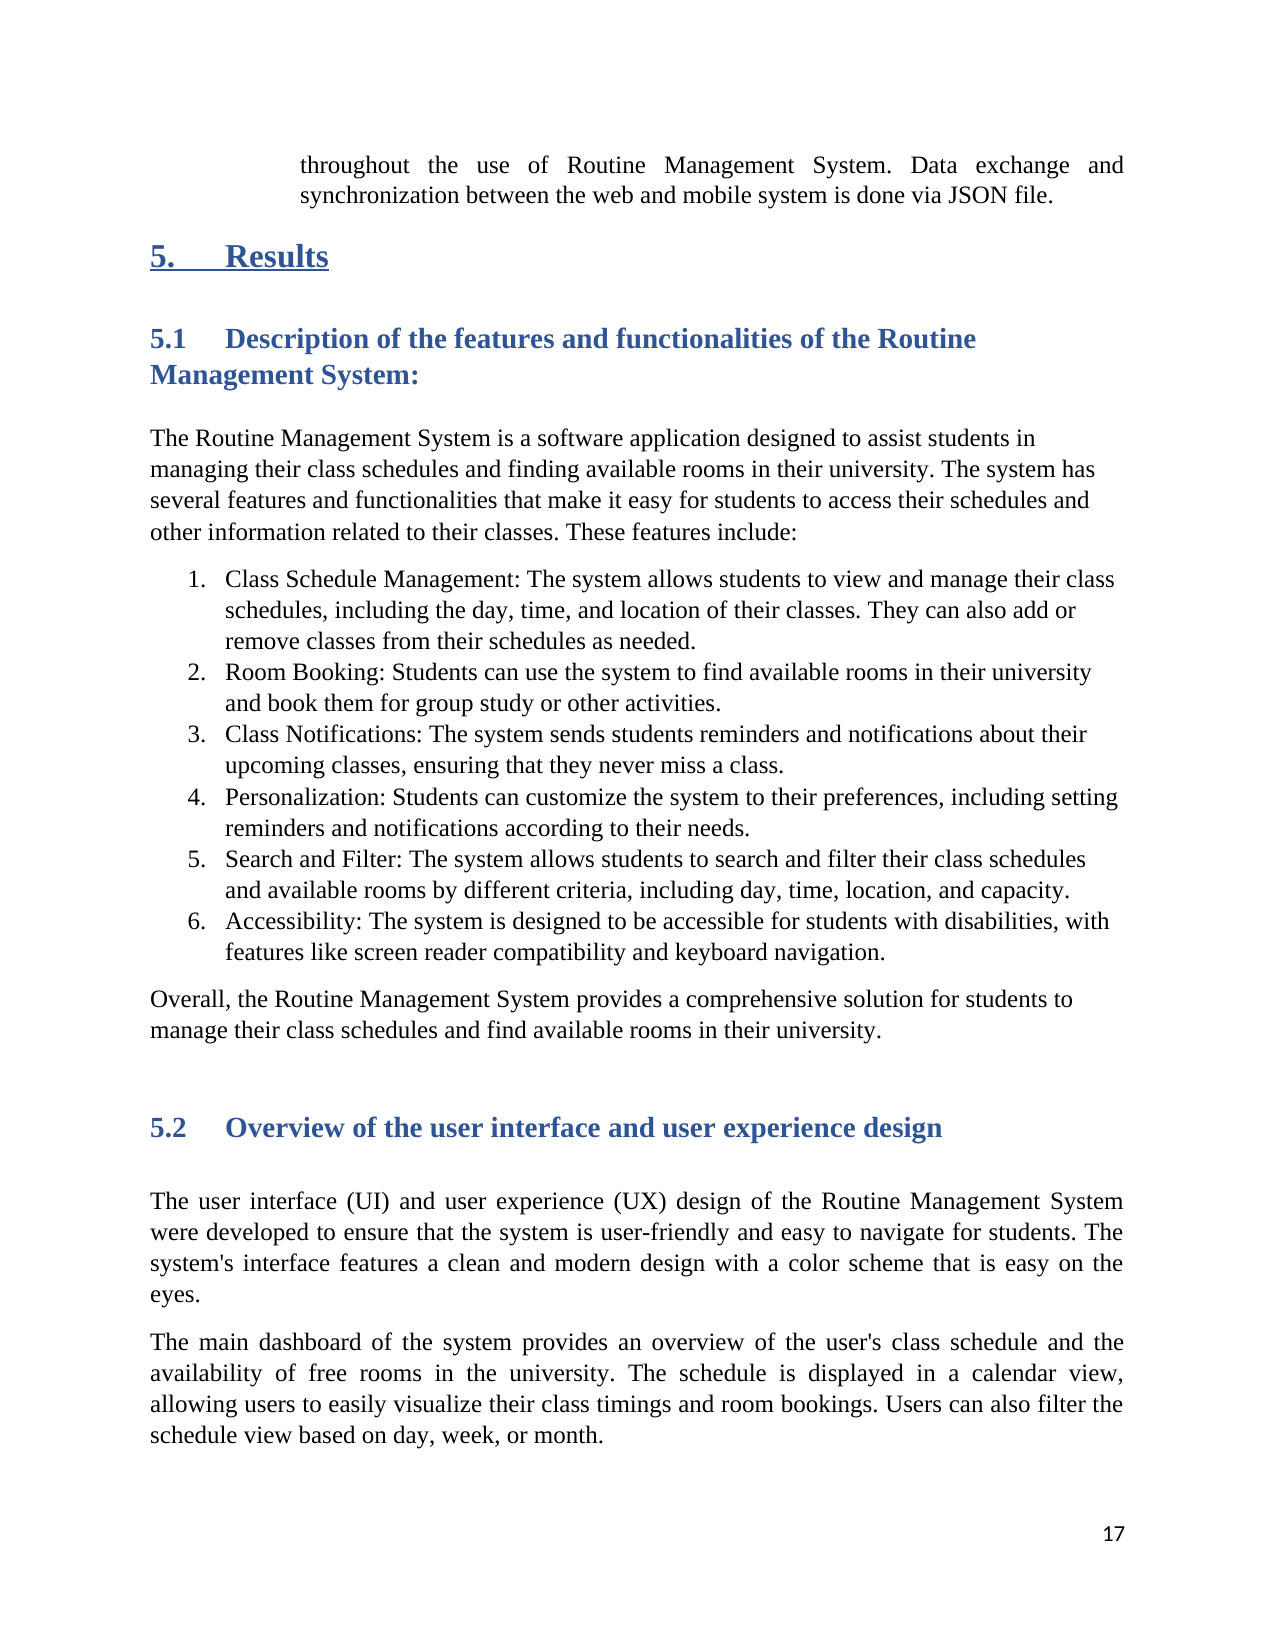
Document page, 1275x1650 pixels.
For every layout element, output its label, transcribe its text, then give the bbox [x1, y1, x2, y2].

subtitle 5.1 Description of the features and functionalities of the Routine Management System: [150, 281, 1125, 391]
text The Routine Management System is a software application designed to assist students in managing their class schedules and finding available rooms in their university. The system has several features and functionalities that make it easy for students to access their schedules and other information related to their classes. These features include: [150, 393, 1125, 545]
subtitle 5. Results [150, 236, 1125, 274]
list Search and Filter: The system allows students to search and filter their class schedules and available rooms by different criteria, including day, time, location, and capacity. [187, 844, 1125, 903]
list Class Notifications: The system sends students reminders and notifications about their upcoming classes, ensuring that they never miss a class. [187, 719, 1125, 779]
list Room Booking: Students can use the system to find available rooms in their university and book them for group study or other activities. [187, 657, 1125, 717]
text The main dashboard of the system provides an overview of the user's class schedule and the availability of free rooms in the university. The schedule is displayed in a calendar view, allowing users to easily visualize their class timings and room bookings. Users can also filter the schedule view based on day, week, or month. [150, 1327, 1125, 1449]
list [262, 150, 1125, 209]
list Class Schedule Management: The system allows students to view and manage their class schedules, including the day, time, and location of their classes. They can also add or remove classes from their schedules as needed. [187, 564, 1125, 655]
list Personalization: Students can customize the system to their preferences, including setting reminders and notifications according to their needs. [187, 782, 1125, 841]
text Overall, the Routine Management System provides a comprehensive solution for students to manage their class schedules and find available rooms in their university. [150, 984, 1125, 1044]
text The user interface (UI) and user experience (UX) design of the Routine Management System were developed to ensure that the system is user-friendly and easy to navigate for students. The system's interface features a clean and modern design with a color scheme that is easy on the eyes. [150, 1186, 1125, 1308]
subtitle 5.2 Overview of the user interface and user experience design [150, 1110, 1125, 1183]
list Accessibility: The system is designed to be accessible for students with disabilities, with features like screen reader compatibility and keyboard navigation. [187, 906, 1125, 966]
